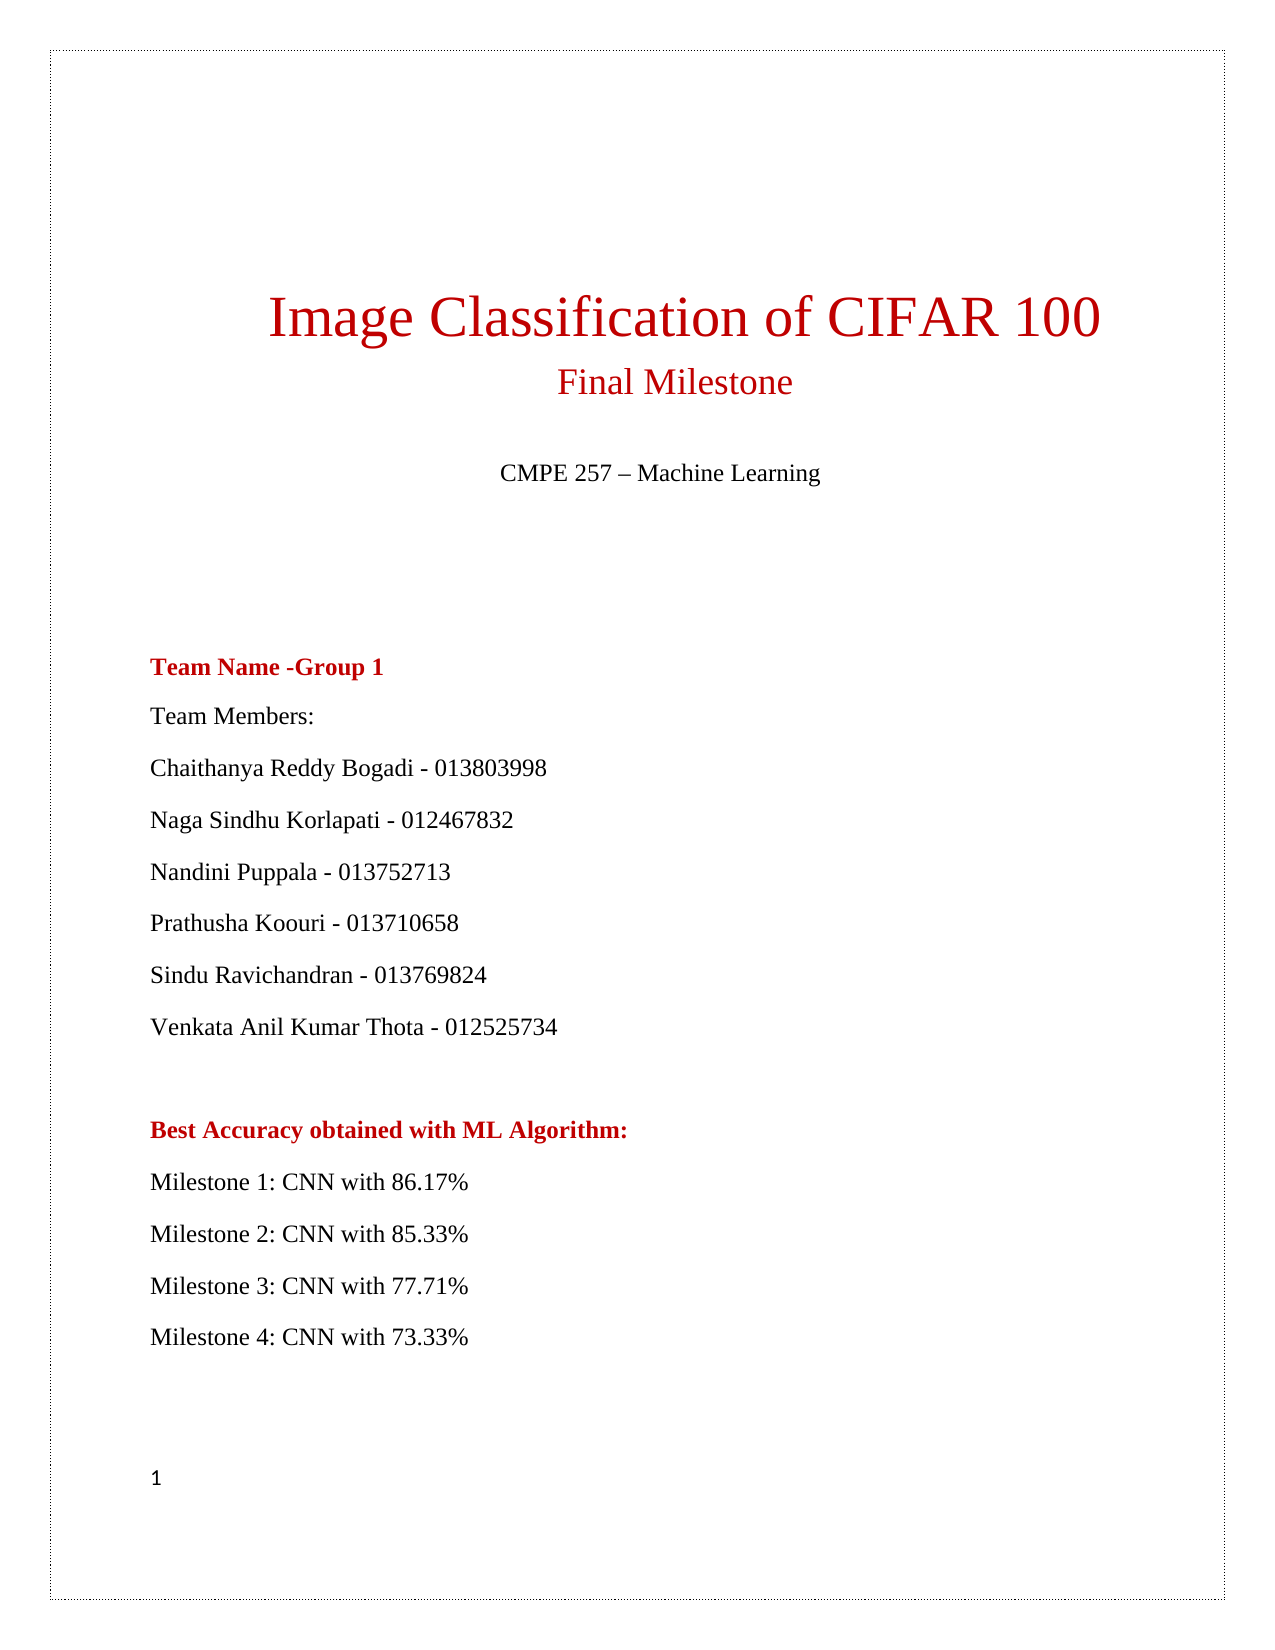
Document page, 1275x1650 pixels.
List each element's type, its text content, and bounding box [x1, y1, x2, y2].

subtitle Team Members: [150, 701, 1125, 730]
text Milestone 1: CNN with 86.17% [150, 1167, 1125, 1196]
text Milestone 2: CNN with 85.33% [150, 1219, 1125, 1248]
subtitle CMPE 257 – Machine Learning [150, 458, 1125, 487]
text Milestone 3: CNN with 77.71% [150, 1271, 1125, 1299]
text Venkata Anil Kumar Thota - 012525734 [150, 1012, 1125, 1041]
subtitle Team Name -Group 1 [150, 652, 1125, 680]
text Nandini Puppala - 013752713 [150, 857, 1125, 885]
text Prathusha Koouri - 013710658 [150, 908, 1125, 937]
text Naga Sindhu Korlapati - 012467832 [150, 805, 1125, 833]
text Best Accuracy obtained with ML Algorithm: [150, 1115, 1125, 1144]
text Sindu Ravichandran - 013769824 [150, 960, 1125, 989]
text Chaithanya Reddy Bogadi - 013803998 [150, 753, 1125, 782]
title Image Classification of CIFAR 100 [150, 282, 1125, 349]
text Milestone 4: CNN with 73.33% [150, 1322, 1125, 1351]
title Final Milestone [150, 359, 1125, 402]
